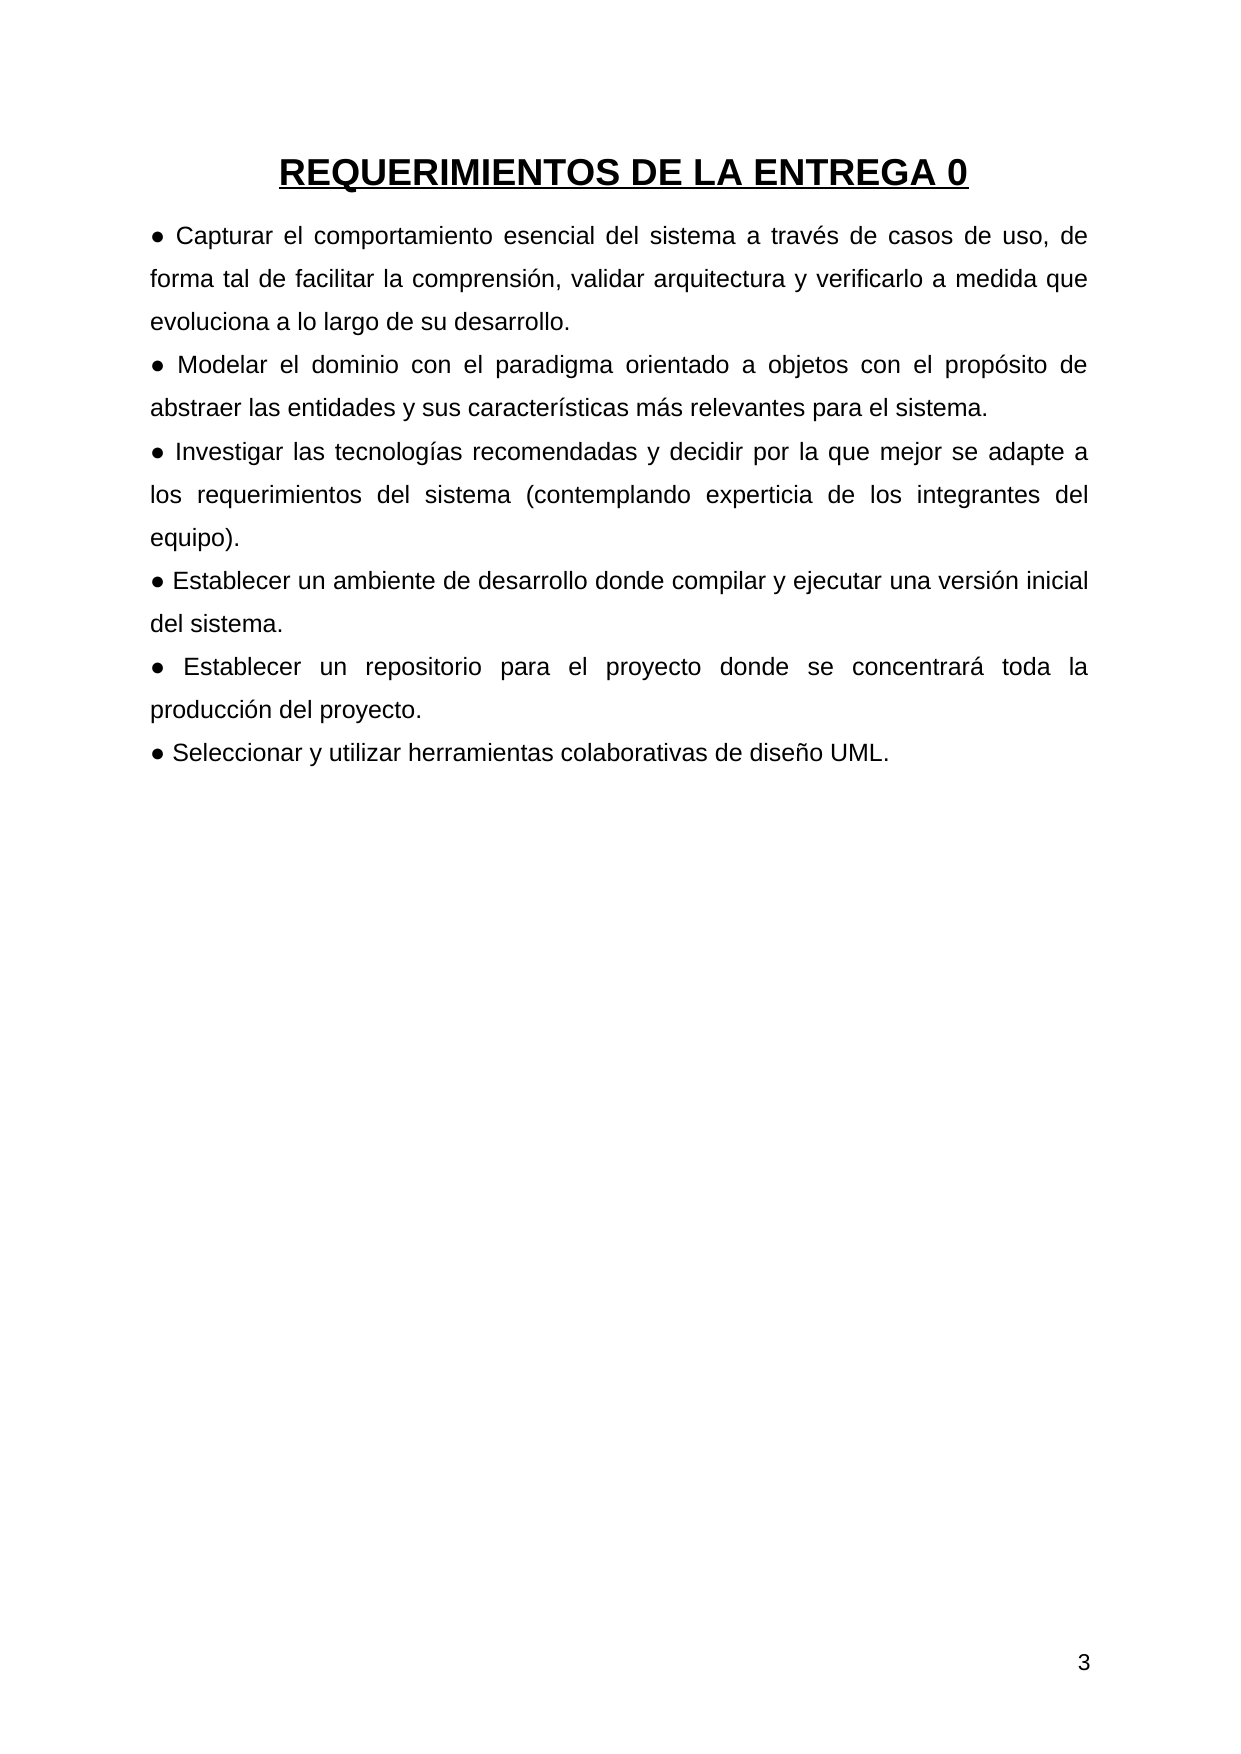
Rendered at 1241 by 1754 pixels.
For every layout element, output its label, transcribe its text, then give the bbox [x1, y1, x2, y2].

text ● Seleccionar y utilizar herramientas colaborativas de diseño UML. [150, 738, 1090, 767]
text ● Establecer un ambiente de desarrollo donde compilar y ejecutar una versión inicial del sistema. [150, 566, 1090, 638]
text ● Investigar las tecnologías recomendadas y decidir por la que mejor se adapte a los requerimientos del sistema (contemplando experticia de los integrantes del equipo). [150, 437, 1090, 552]
subtitle REQUERIMIENTOS DE LA ENTREGA 0 [150, 150, 1090, 193]
text ● Establecer un repositorio para el proyecto donde se concentrará toda la producción del proyecto. [150, 652, 1090, 724]
text ● Capturar el comportamiento esencial del sistema a través de casos de uso, de forma tal de facilitar la comprensión, validar arquitectura y verificarlo a medida que evoluciona a lo largo de su desarrollo. [150, 221, 1090, 336]
text ● Modelar el dominio con el paradigma orientado a objetos con el propósito de abstraer las entidades y sus características más relevantes para el sistema. [150, 350, 1090, 422]
